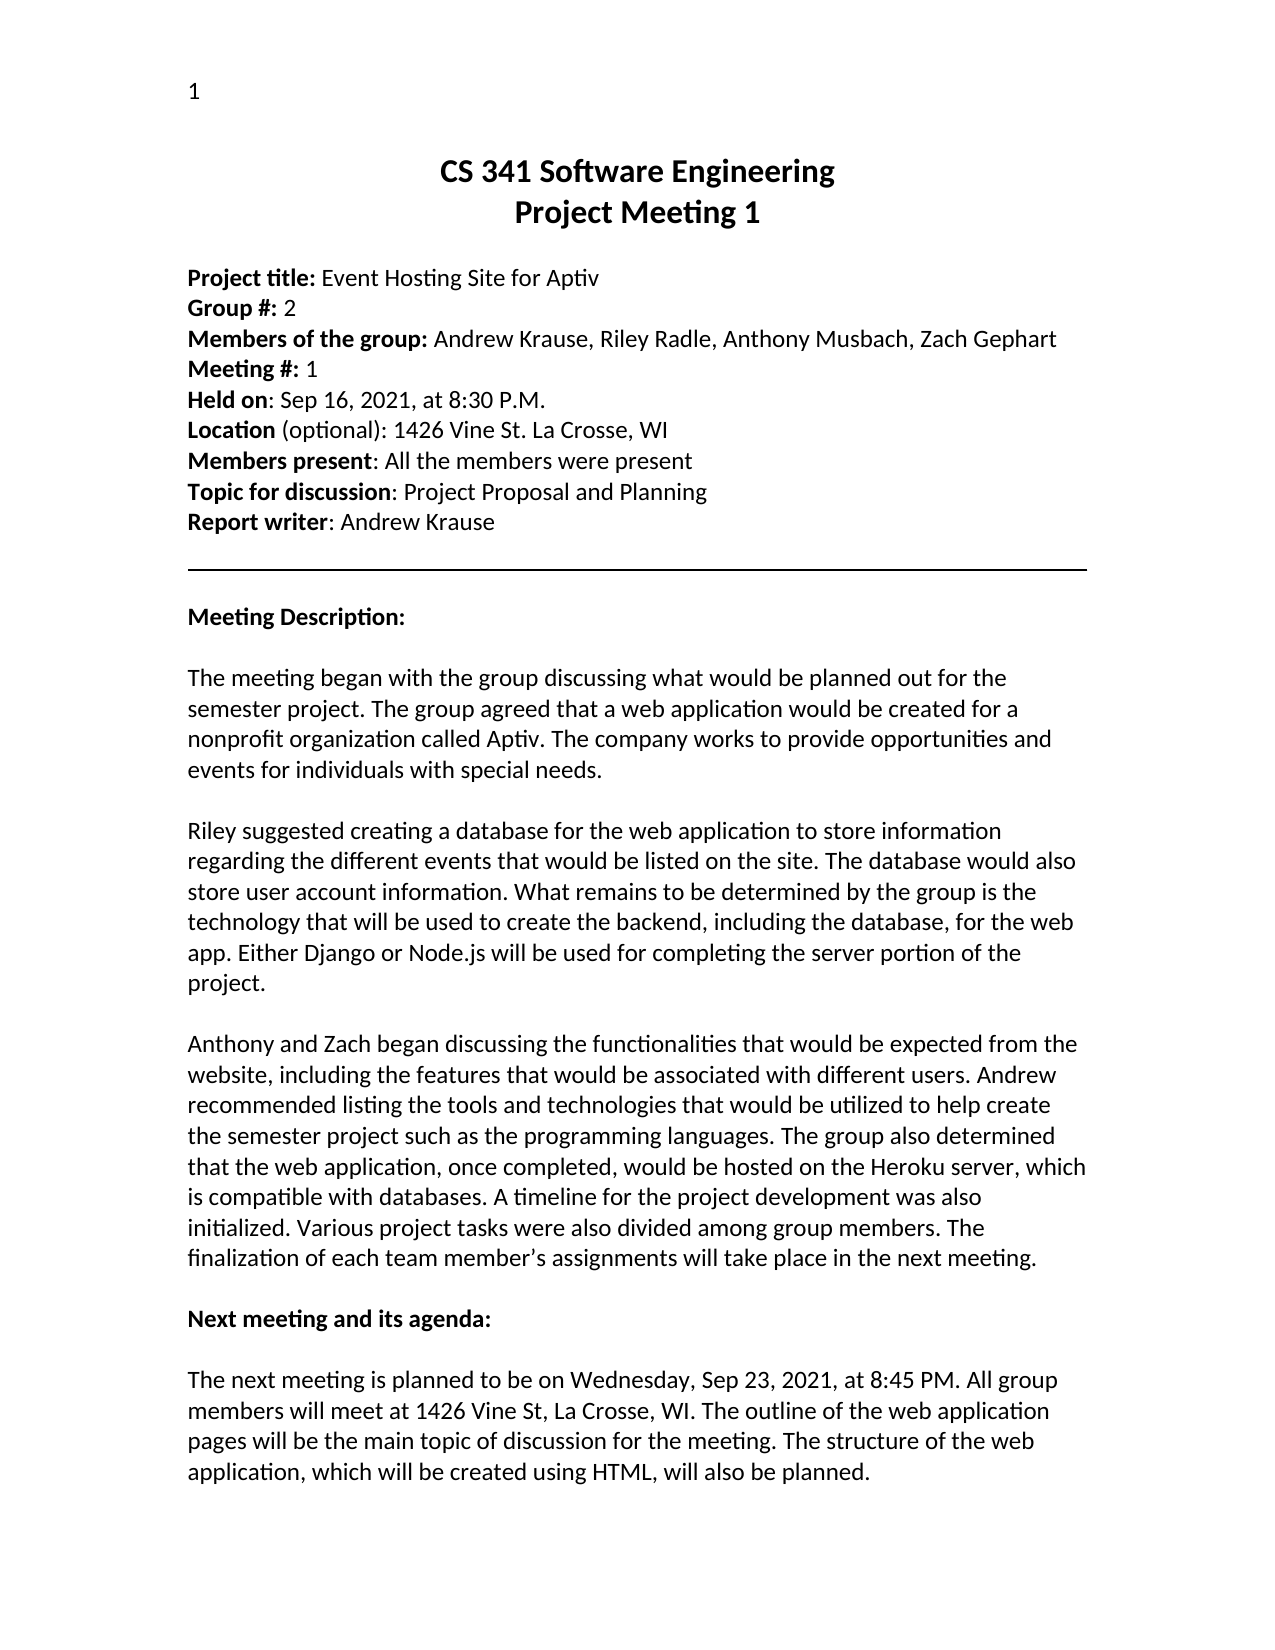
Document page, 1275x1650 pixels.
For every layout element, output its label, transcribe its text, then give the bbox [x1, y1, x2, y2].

text Report writer: Andrew Krause [187, 506, 1087, 537]
text Held on: Sep 16, 2021, at 8:30 P.M. [187, 384, 1087, 414]
text Next meeting and its agenda: [187, 1303, 1087, 1334]
text The meeting began with the group discussing what would be planned out for the semester project. The group agreed that a web application would be created for a nonprofit organization called Aptiv. The company works to provide opportunities and events for individuals with special needs. [187, 662, 1087, 784]
text Topic for discussion: Project Proposal and Planning [187, 476, 1087, 506]
text Location (optional): 1426 Vine St. La Crosse, WI [187, 414, 1087, 445]
text Meeting Description: [187, 601, 1087, 632]
text Group #: 2 [187, 292, 1087, 323]
text Project Meeting 1 [187, 191, 1087, 231]
text Members of the group: Andrew Krause, Riley Radle, Anthony Musbach, Zach Gephart [187, 323, 1087, 353]
text CS 341 Software Engineering [187, 150, 1087, 191]
text Anthony and Zach began discussing the functionalities that would be expected from the website, including the features that would be associated with different users. Andrew recommended listing the tools and technologies that would be utilized to help create the semester project such as the programming languages. The group also determined that the web application, once completed, would be hosted on the Heroku server, which is compatible with databases. A timeline for the project development was also initialized. Various project tasks were also divided among group members. The finalization of each team member’s assignments will take place in the next meeting. [187, 1029, 1087, 1273]
text Riley suggested creating a database for the web application to store information regarding the different events that would be listed on the site. The database would also store user account information. What remains to be determined by the group is the technology that will be used to create the backend, including the database, for the web app. Either Django or Node.js will be used for completing the server portion of the project. [187, 815, 1087, 998]
text The next meeting is planned to be on Wednesday, Sep 23, 2021, at 8:45 PM. All group members will meet at 1426 Vine St, La Crosse, WI. The outline of the web application pages will be the main topic of discussion for the meeting. The structure of the web application, which will be created using HTML, will also be planned. [187, 1364, 1087, 1486]
text Meeting #: 1 [187, 353, 1087, 384]
text Members present: All the members were present [187, 445, 1087, 476]
text Project title: Event Hosting Site for Aptiv [187, 262, 1087, 292]
